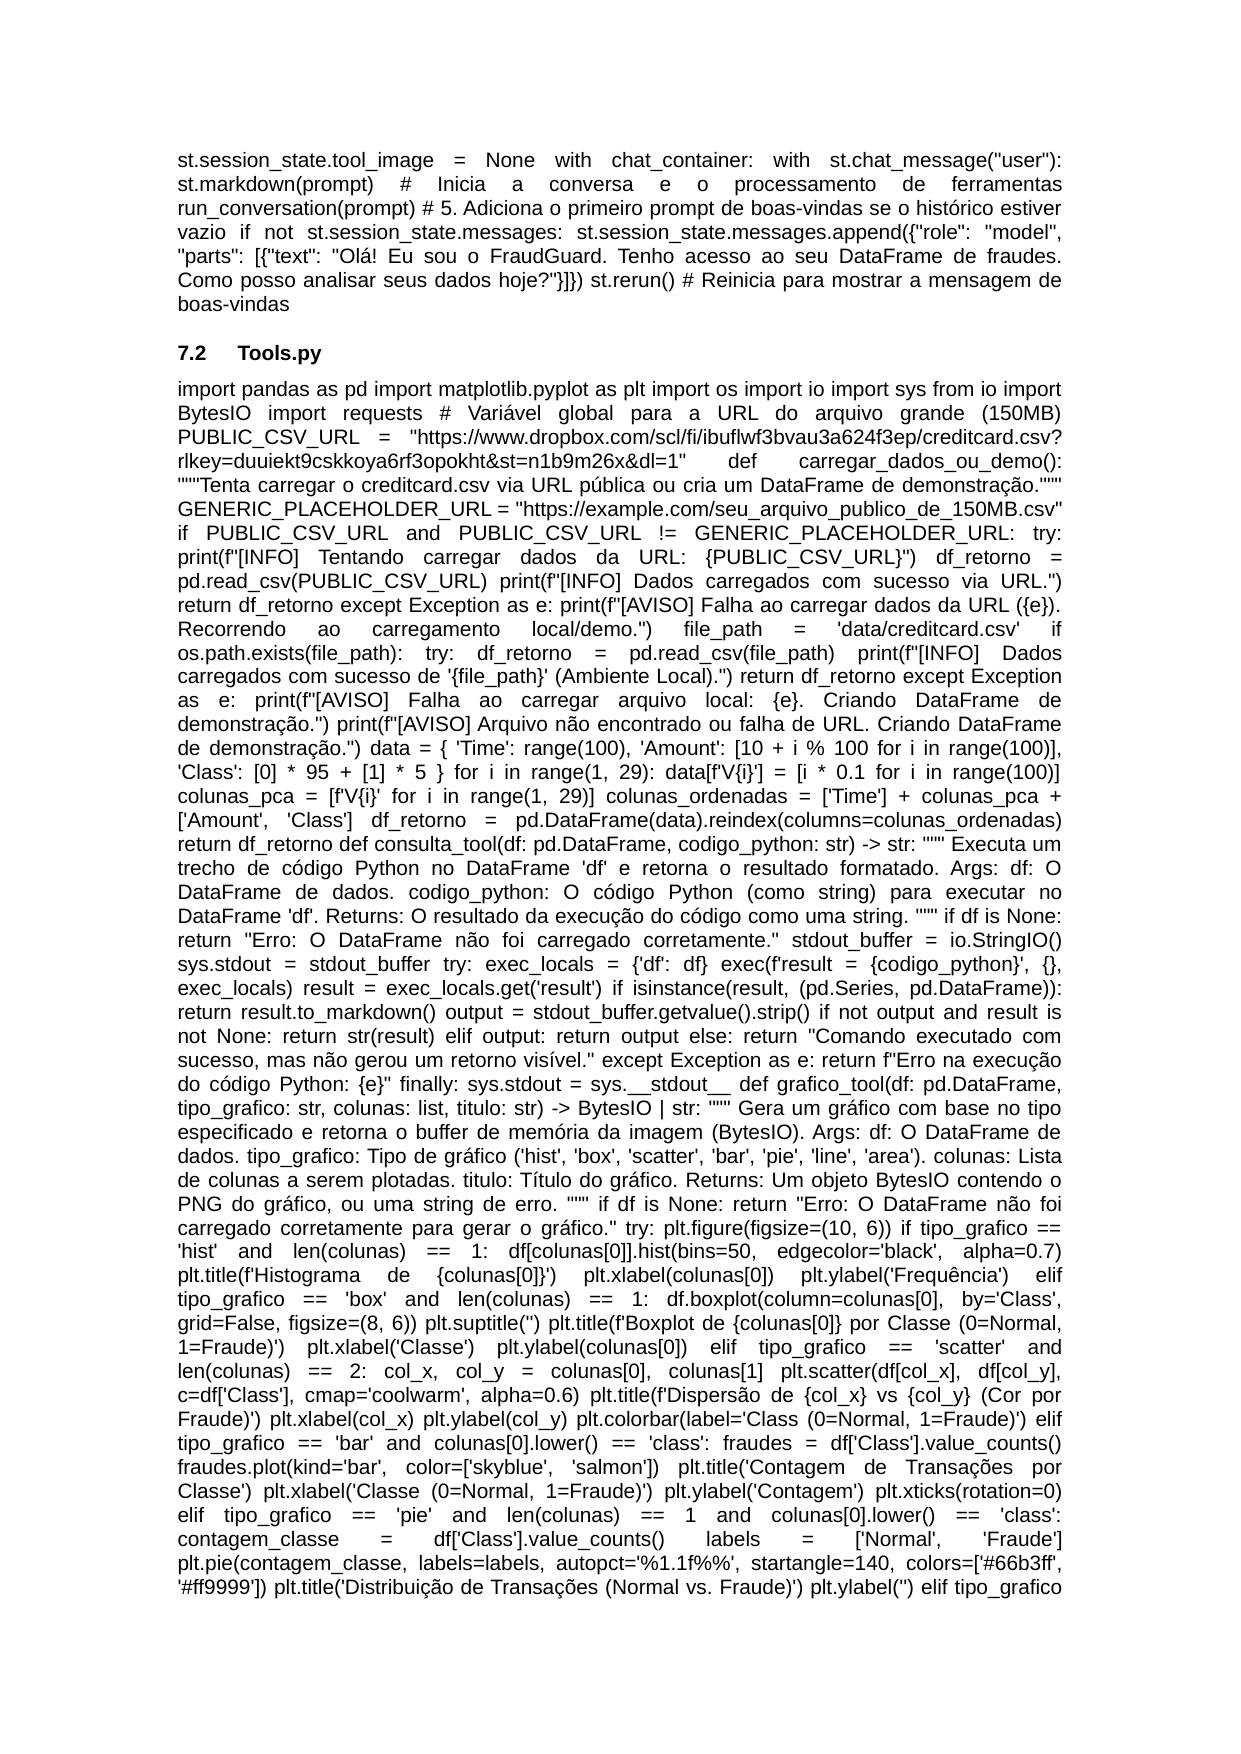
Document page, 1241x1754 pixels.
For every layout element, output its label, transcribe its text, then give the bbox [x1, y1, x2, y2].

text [177, 377, 1063, 1599]
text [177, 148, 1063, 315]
subtitle Tools.py [177, 340, 1063, 364]
